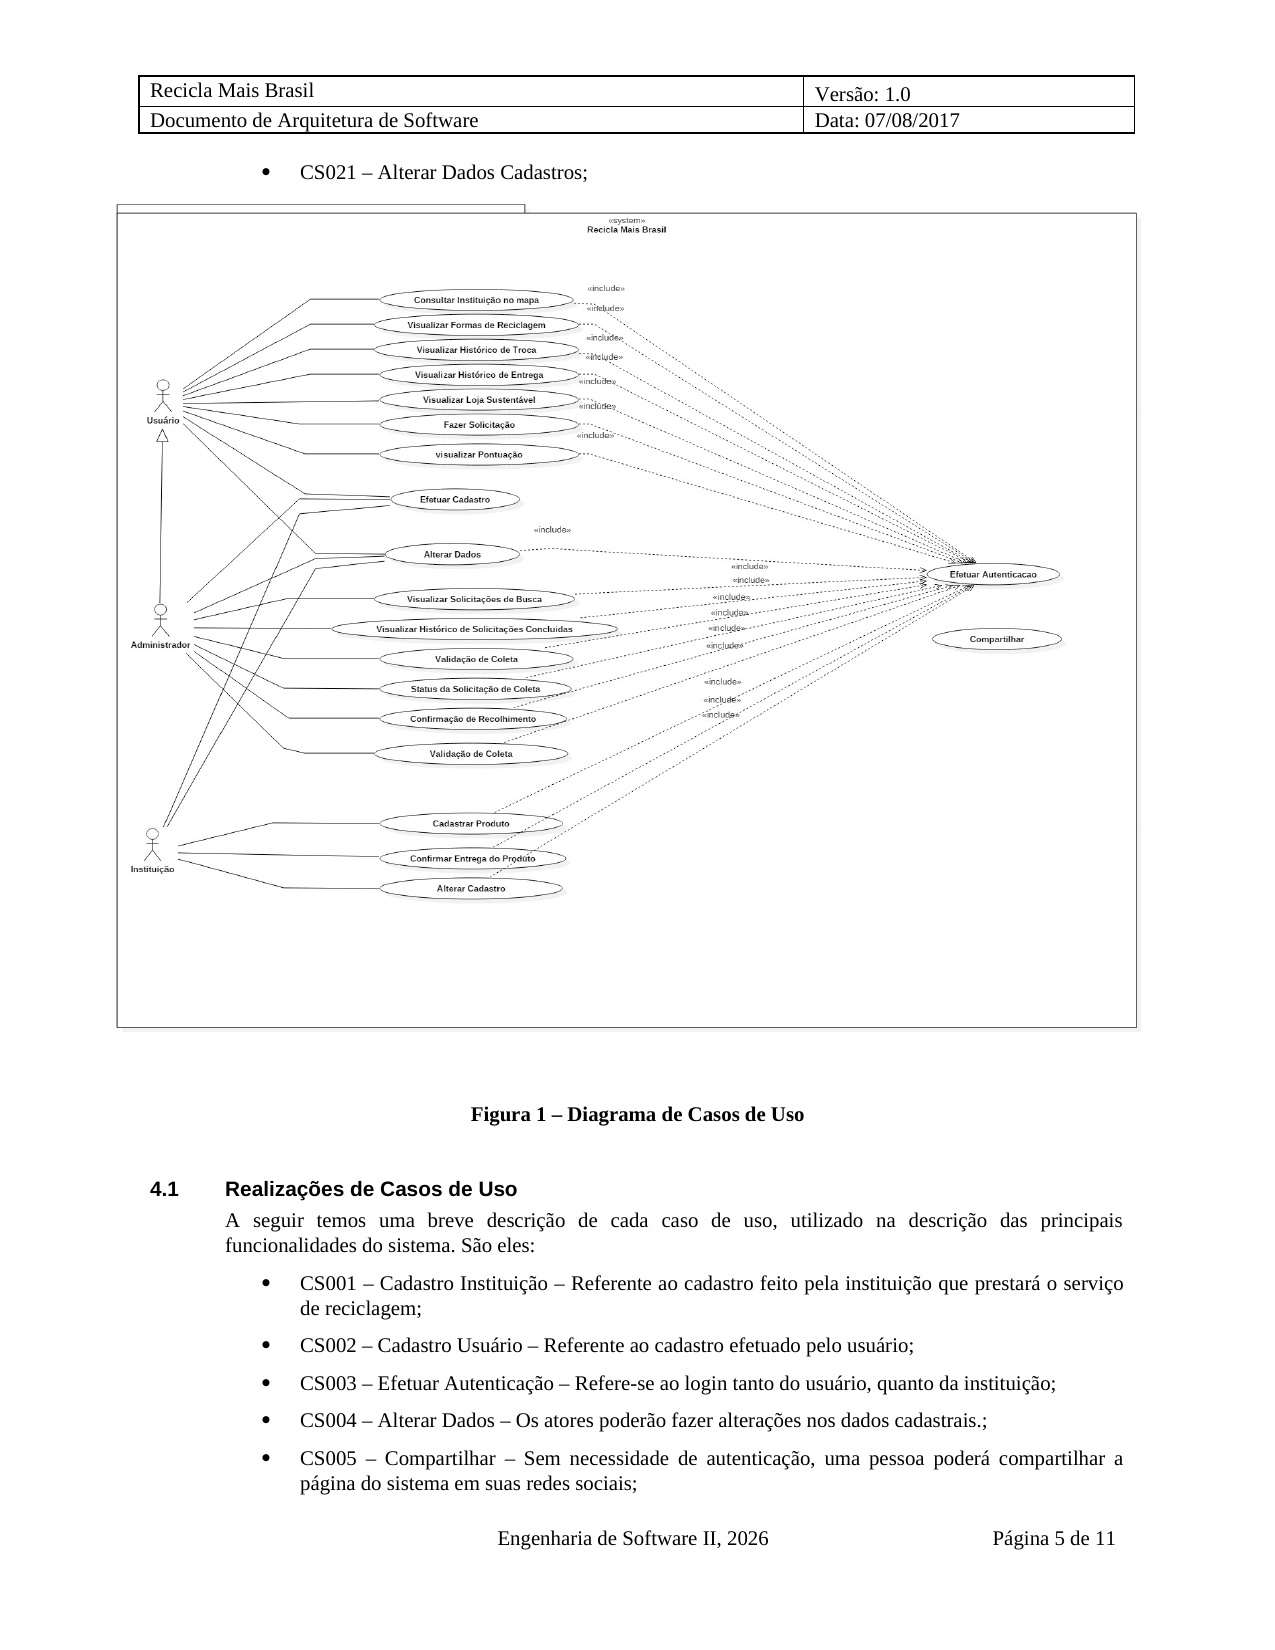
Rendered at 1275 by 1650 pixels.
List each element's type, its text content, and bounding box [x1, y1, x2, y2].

text A seguir temos uma breve descrição de cada caso de uso, utilizado na descrição das principais funcionalidades do sistema. São eles: [225, 1207, 1125, 1257]
list CS003 – Efetuar Autenticação – Refere-se ao login tanto do usuário, quanto da instituição; [262, 1369, 1125, 1394]
list CS002 – Cadastro Usuário – Referente ao cadastro efetuado pelo usuário; [262, 1332, 1125, 1357]
list CS001 – Cadastro Instituição – Referente ao cadastro feito pela instituição que prestará o serviço de reciclagem; [262, 1269, 1125, 1319]
subtitle Realizações de Casos de Uso [150, 1176, 1125, 1201]
list CS005 – Compartilhar – Sem necessidade de autenticação, uma pessoa poderá compartilhar a página do sistema em suas redes sociais; [262, 1444, 1125, 1494]
picture [111, 198, 1163, 1052]
list CS021 – Alterar Dados Cadastros; [262, 159, 1125, 184]
text Figura 1 – Diagrama de Casos de Uso [150, 1101, 1125, 1126]
list CS004 – Alterar Dados – Os atores poderão fazer alterações nos dados cadastrais.; [262, 1407, 1125, 1432]
